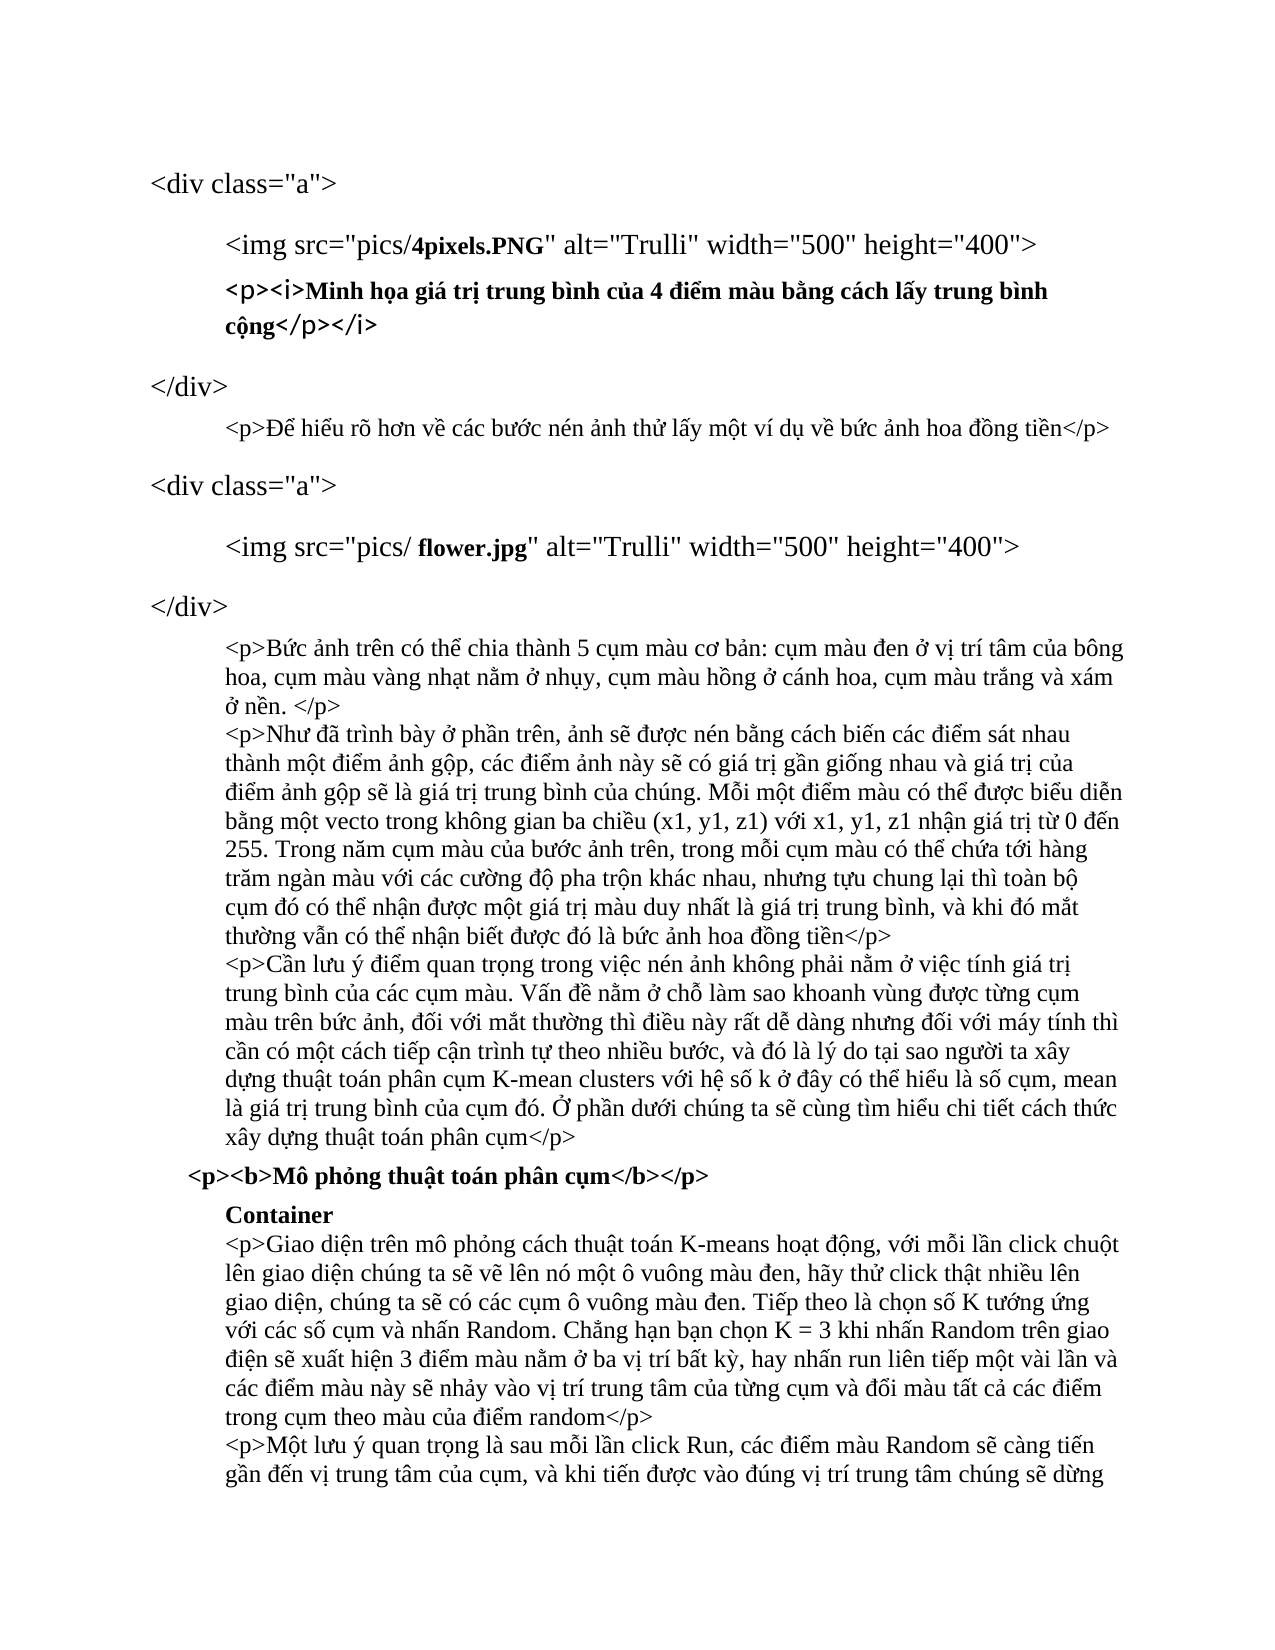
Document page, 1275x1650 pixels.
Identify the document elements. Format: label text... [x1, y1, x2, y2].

text <div class="a"> [150, 452, 1125, 502]
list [225, 1430, 1125, 1488]
list <p>Cần lưu ý điểm quan trọng trong việc nén ảnh không phải nằm ở việc tính giá trị trung bình của các cụm màu. Vấn đề nằm ở chỗ làm sao khoanh vùng được từng cụm màu trên bức ảnh, đối với mắt thường thì điều này rất dễ dàng nhưng đối với máy tính thì cần có một cách tiếp cận trình tự theo nhiều bước, và đó là lý do tại sao người ta xây dựng thuật toán phân cụm K-mean clusters với hệ số k ở đây có thể hiểu là số cụm, mean là giá trị trung bình của cụm đó. Ở phần dưới chúng ta sẽ cùng tìm hiểu chi tiết cách thức xây dựng thuật toán phân cụm</p> [225, 949, 1125, 1151]
list <p>Để hiểu rõ hơn về các bước nén ảnh thử lấy một ví dụ về bức ảnh hoa đồng tiền</p> [225, 413, 1125, 442]
list <p><i>Minh họa giá trị trung bình của 4 điểm màu bằng cách lấy trung bình cộng</p></i> [225, 271, 1125, 342]
text <p><b>Mô phỏng thuật toán phân cụm</b></p> [187, 1161, 1125, 1190]
text </div> [150, 352, 1125, 402]
list <p>Bức ảnh trên có thể chia thành 5 cụm màu cơ bản: cụm màu đen ở vị trí tâm của bông hoa, cụm màu vàng nhạt nằm ở nhụy, cụm màu hồng ở cánh hoa, cụm màu trắng và xám ở nền. </p> [225, 633, 1125, 719]
list Container [225, 1200, 1125, 1229]
text <div class="a"> [150, 150, 1125, 200]
text <img src="pics/ flower.jpg" alt="Trulli" width="500" height="400"> [150, 512, 1125, 562]
text </div> [150, 573, 1125, 623]
list <p>Giao diện trên mô phỏng cách thuật toán K-means hoạt động, với mỗi lần click chuột lên giao diện chúng ta sẽ vẽ lên nó một ô vuông màu đen, hãy thử click thật nhiều lên giao diện, chúng ta sẽ có các cụm ô vuông màu đen. Tiếp theo là chọn số K tướng ứng với các số cụm và nhấn Random. Chẳng hạn bạn chọn K = 3 khi nhấn Random trên giao điện sẽ xuất hiện 3 điểm màu nằm ở ba vị trí bất kỳ, hay nhấn run liên tiếp một vài lần và các điểm màu này sẽ nhảy vào vị trí trung tâm của từng cụm và đổi màu tất cả các điểm trong cụm theo màu của điểm random</p> [225, 1229, 1125, 1430]
list <p>Như đã trình bày ở phần trên, ảnh sẽ được nén bằng cách biến các điểm sát nhau thành một điểm ảnh gộp, các điểm ảnh này sẽ có giá trị gần giống nhau và giá trị của điểm ảnh gộp sẽ là giá trị trung bình của chúng. Mỗi một điểm màu có thể được biểu diễn bằng một vecto trong không gian ba chiều (x1, y1, z1) với x1, y1, z1 nhận giá trị từ 0 đến 255. Trong năm cụm màu của bước ảnh trên, trong mỗi cụm màu có thể chứa tới hàng trăm ngàn màu với các cường độ pha trộn khác nhau, nhưng tựu chung lại thì toàn bộ cụm đó có thể nhận được một giá trị màu duy nhất là giá trị trung bình, và khi đó mắt thường vẫn có thể nhận biết được đó là bức ảnh hoa đồng tiền</p> [225, 719, 1125, 949]
text <img src="pics/4pixels.PNG" alt="Trulli" width="500" height="400"> [150, 210, 1125, 260]
